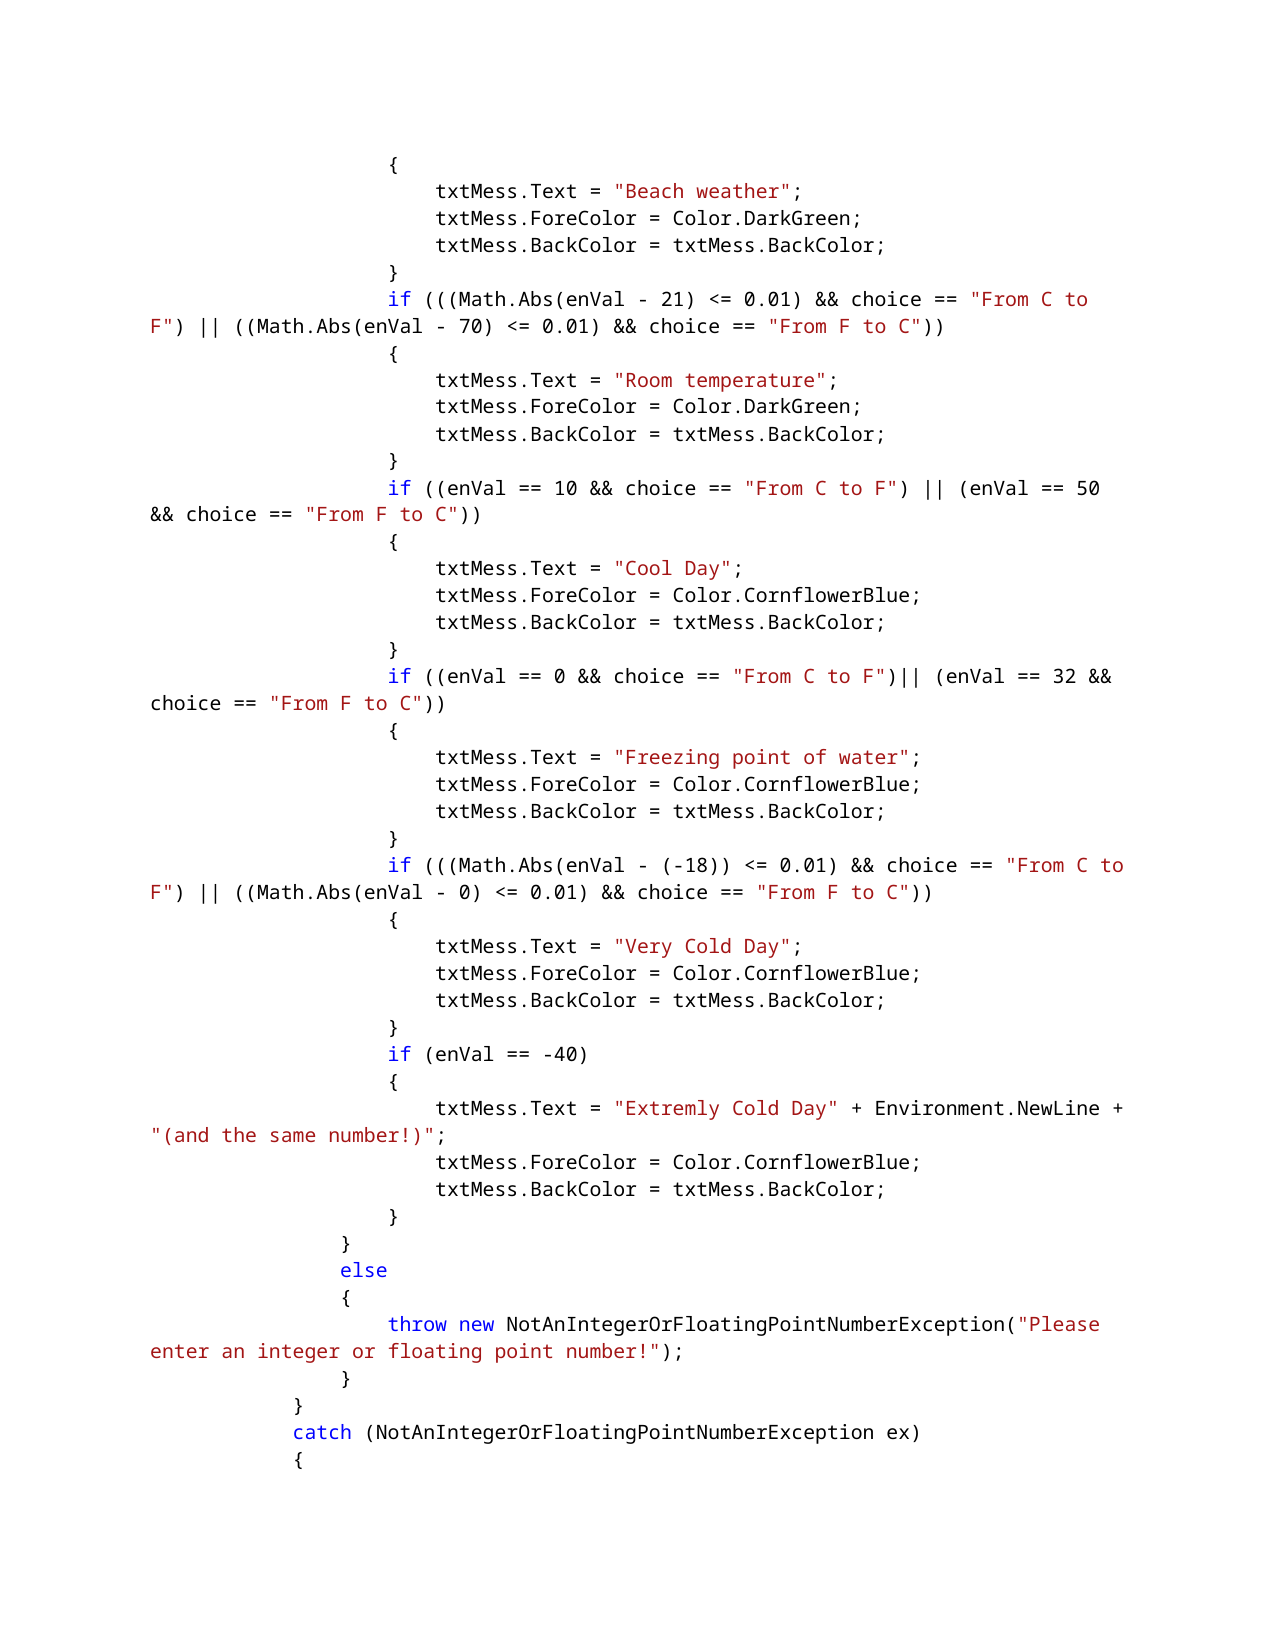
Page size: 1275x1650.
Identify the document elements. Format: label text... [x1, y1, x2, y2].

text txtMess.Text = "Beach weather"; [150, 177, 1125, 204]
text if ((enVal == 10 && choice == "From C to F") || (enVal == 50 && choice == "From F to C")) [150, 474, 1125, 528]
text throw new NotAnIntegerOrFloatingPointNumberException("Please enter an integer or floating point number!"); [150, 1310, 1125, 1364]
text txtMess.ForeColor = Color.CornflowerBlue; [150, 582, 1125, 609]
text } [150, 1013, 1125, 1040]
text else [150, 1256, 1125, 1283]
text { [150, 717, 1125, 743]
text { [150, 1067, 1125, 1094]
text } [150, 258, 1125, 285]
text txtMess.Text = "Room temperature"; [150, 366, 1125, 393]
text { [150, 1445, 1125, 1472]
text { [150, 905, 1125, 932]
text txtMess.Text = "Very Cold Day"; [150, 932, 1125, 959]
text } [150, 1364, 1125, 1391]
text txtMess.BackColor = txtMess.BackColor; [150, 797, 1125, 824]
text txtMess.BackColor = txtMess.BackColor; [150, 420, 1125, 447]
text txtMess.Text = "Freezing point of water"; [150, 743, 1125, 771]
text txtMess.BackColor = txtMess.BackColor; [150, 1175, 1125, 1202]
text txtMess.Text = "Cool Day"; [150, 555, 1125, 582]
text txtMess.ForeColor = Color.DarkGreen; [150, 204, 1125, 231]
text } [150, 1391, 1125, 1418]
text txtMess.ForeColor = Color.CornflowerBlue; [150, 959, 1125, 986]
text txtMess.ForeColor = Color.CornflowerBlue; [150, 1148, 1125, 1175]
text if (((Math.Abs(enVal - 21) <= 0.01) && choice == "From C to F") || ((Math.Abs(enVal - 70) <= 0.01) && choice == "From F to C")) [150, 285, 1125, 339]
text txtMess.BackColor = txtMess.BackColor; [150, 231, 1125, 258]
text if ((enVal == 0 && choice == "From C to F")|| (enVal == 32 && choice == "From F to C")) [150, 663, 1125, 717]
text if (enVal == -40) [150, 1040, 1125, 1067]
text { [150, 528, 1125, 555]
text txtMess.BackColor = txtMess.BackColor; [150, 609, 1125, 636]
text { [150, 1283, 1125, 1310]
text txtMess.BackColor = txtMess.BackColor; [150, 986, 1125, 1013]
text } [150, 636, 1125, 663]
text { [150, 150, 1125, 177]
text } [150, 1229, 1125, 1256]
text txtMess.ForeColor = Color.CornflowerBlue; [150, 771, 1125, 797]
text } [150, 447, 1125, 474]
text } [150, 824, 1125, 851]
text } [150, 1202, 1125, 1229]
text txtMess.Text = "Extremly Cold Day" + Environment.NewLine + "(and the same number!)"; [150, 1094, 1125, 1148]
text catch (NotAnIntegerOrFloatingPointNumberException ex) [150, 1418, 1125, 1445]
text { [150, 339, 1125, 366]
text txtMess.ForeColor = Color.DarkGreen; [150, 393, 1125, 420]
text if (((Math.Abs(enVal - (-18)) <= 0.01) && choice == "From C to F") || ((Math.Abs(enVal - 0) <= 0.01) && choice == "From F to C")) [150, 851, 1125, 905]
